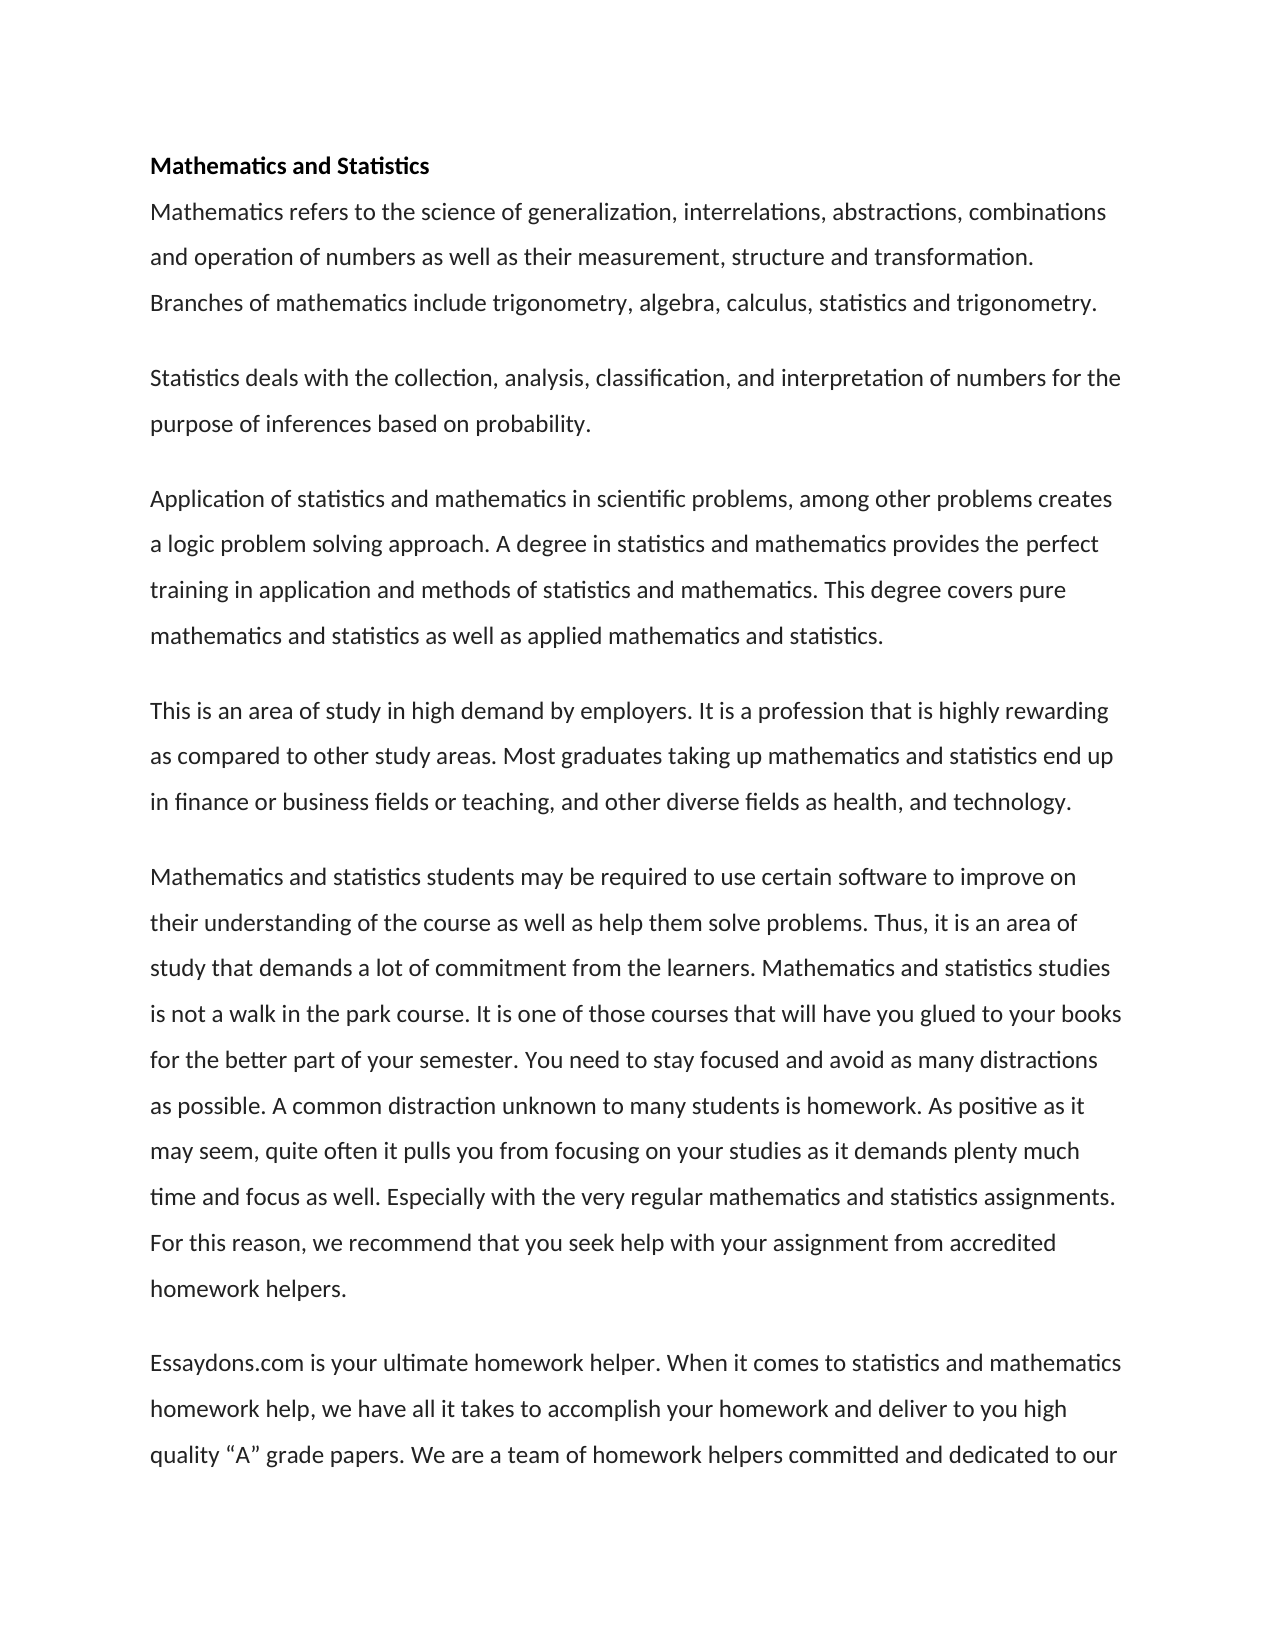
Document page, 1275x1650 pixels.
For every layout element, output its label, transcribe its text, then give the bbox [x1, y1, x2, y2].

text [150, 1348, 1125, 1469]
text Mathematics and Statistics [150, 150, 1125, 181]
text This is an area of study in high demand by employers. It is a profession that is highly rewarding as compared to other study areas. Most graduates taking up mathematics and statistics end up in finance or business fields or teaching, and other diverse fields as health, and technology. [150, 695, 1125, 817]
text Statistics deals with the collection, analysis, classification, and interpretation of numbers for the purpose of inferences based on probability. [150, 362, 1125, 438]
text Mathematics and statistics students may be required to use certain software to improve on their understanding of the course as well as help them solve problems. Thus, it is an area of study that demands a lot of commitment from the learners. Mathematics and statistics studies is not a walk in the park course. It is one of those courses that will have you glued to your books for the better part of your semester. You need to stay focused and avoid as many distractions as possible. A common distraction unknown to many students is homework. As positive as it may seem, quite often it pulls you from focusing on your studies as it demands plenty much time and focus as well. Especially with the very regular mathematics and statistics assignments. For this reason, we recommend that you seek help with your assignment from accredited homework helpers. [150, 861, 1125, 1303]
text Application of statistics and mathematics in scientific problems, among other problems creates a logic problem solving approach. A degree in statistics and mathematics provides the perfect training in application and methods of statistics and mathematics. This degree covers pure mathematics and statistics as well as applied mathematics and statistics. [150, 483, 1125, 650]
text Mathematics refers to the science of generalization, interrelations, abstractions, combinations and operation of numbers as well as their measurement, structure and transformation. Branches of mathematics include trigonometry, algebra, calculus, statistics and trigonometry. [150, 196, 1125, 318]
